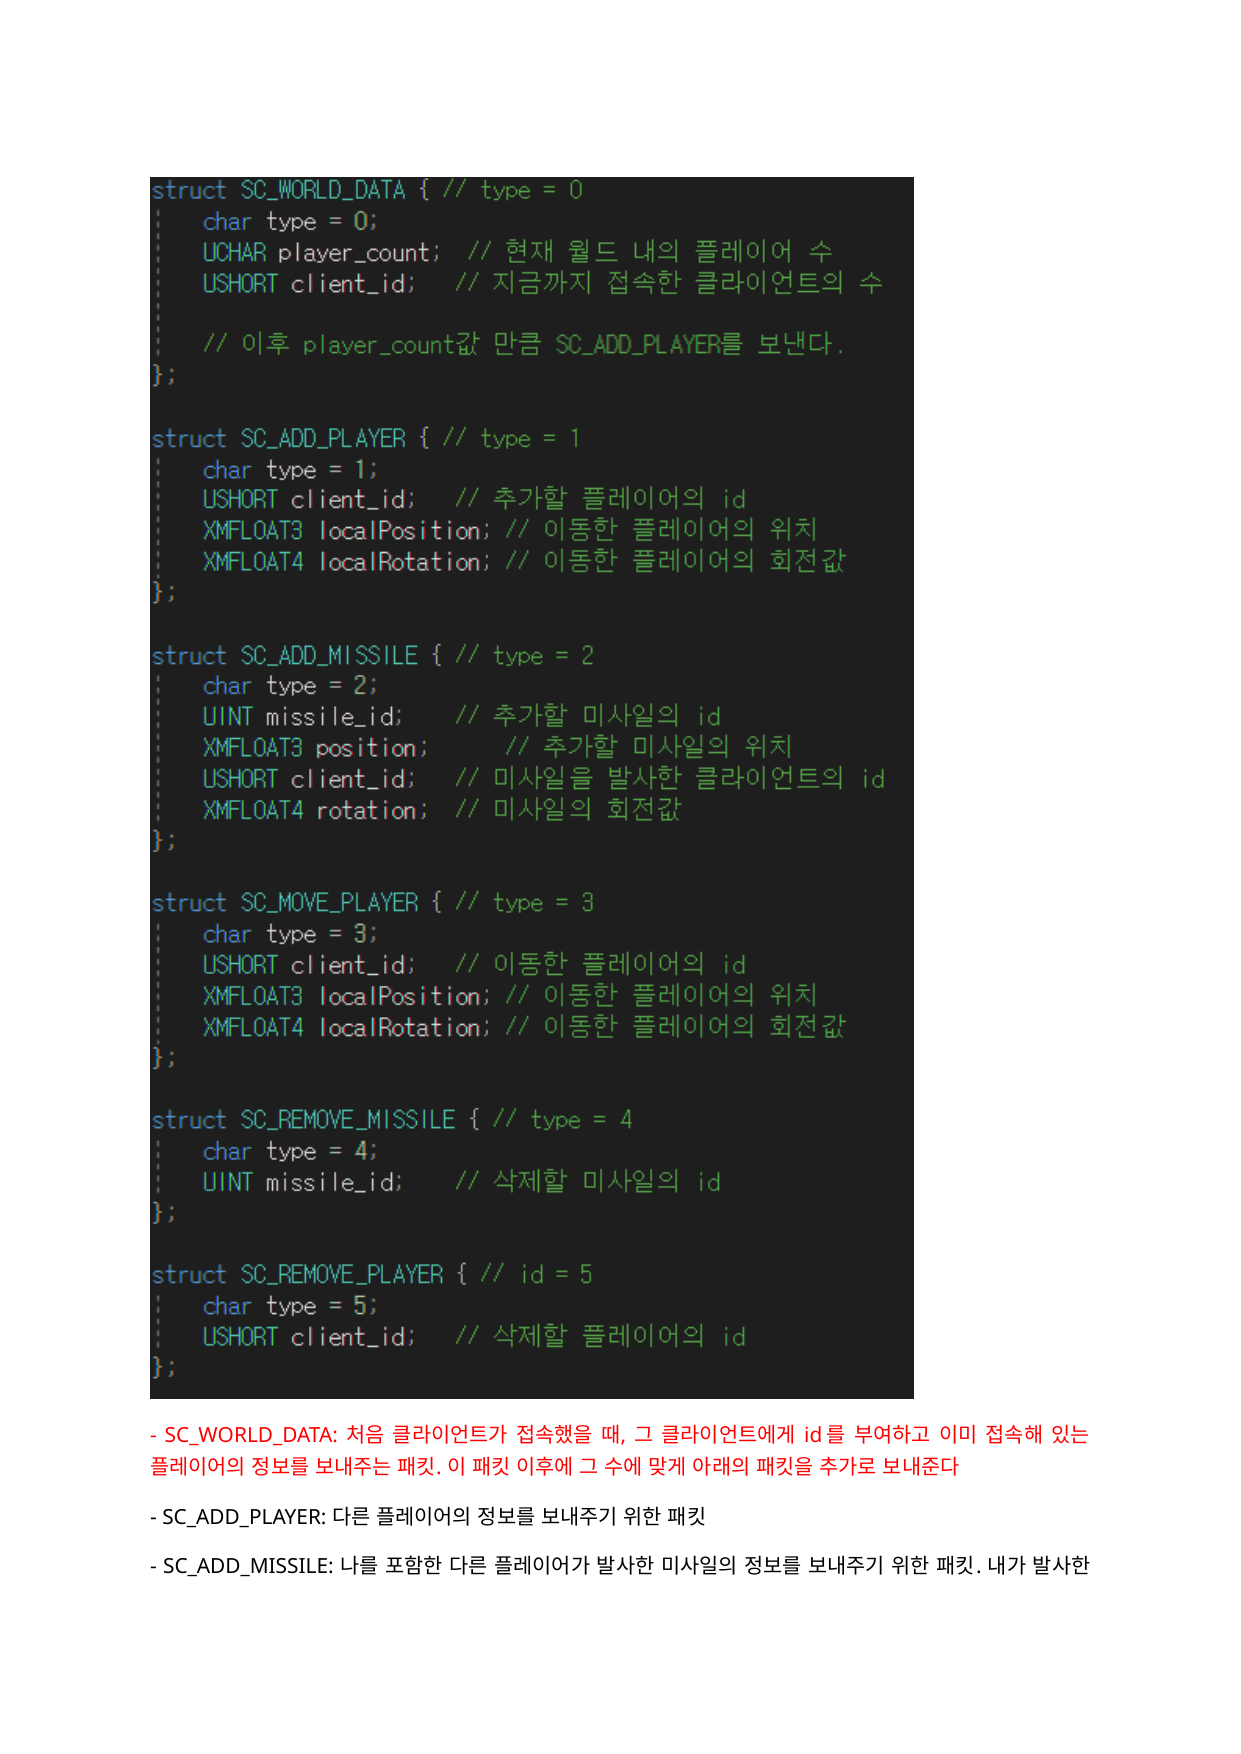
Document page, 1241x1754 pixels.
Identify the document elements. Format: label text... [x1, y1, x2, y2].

picture [150, 177, 914, 1399]
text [150, 1549, 1090, 1580]
text - SC_ADD_PLAYER: 다른 플레이어의 정보를 보내주기 위한 패킷 [150, 1500, 1090, 1530]
text - SC_WORLD_DATA: 처음 클라이언트가 접속했을 때, 그 클라이언트에게 id를 부여하고 이미 접속해 있는 플레이어의 정보를 보내주는 패킷. 이 패킷 이후에 그 수에 맞게 아래의 패킷을 추가로 보내준다 [150, 1418, 1090, 1481]
